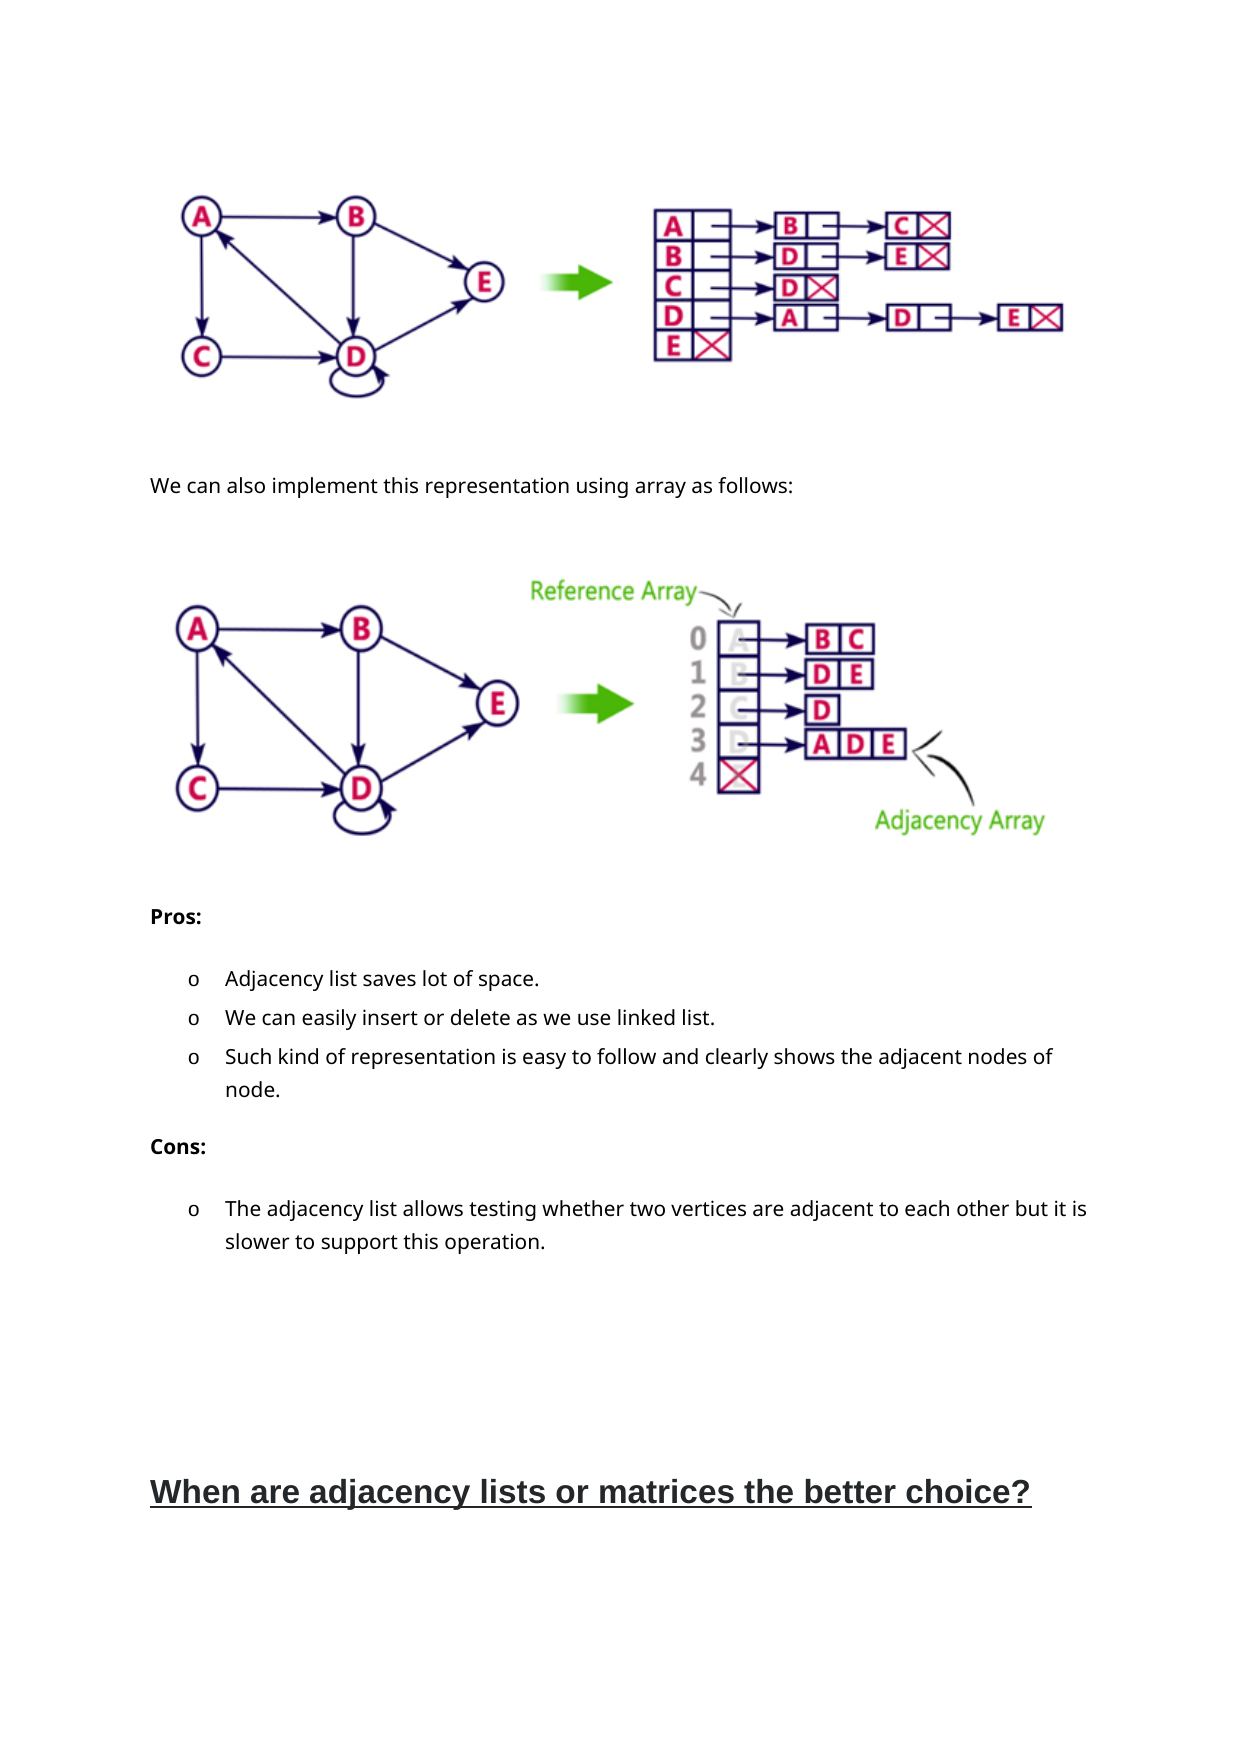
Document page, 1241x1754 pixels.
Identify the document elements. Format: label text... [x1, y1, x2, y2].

text Pros: [150, 902, 1090, 930]
list Such kind of representation is easy to follow and clearly shows the adjacent nodes of node. [187, 1038, 1090, 1103]
picture [150, 150, 1091, 440]
list We can easily insert or delete as we use linked list. [187, 999, 1090, 1031]
list The adjacency list allows testing whether two vertices are adjacent to each other but it is slower to support this operation. [187, 1190, 1090, 1256]
text We can also implement this representation using array as follows: [150, 471, 1090, 499]
subtitle When are adjacency lists or matrices the better choice? [150, 1472, 1090, 1511]
text Cons: [150, 1132, 1090, 1161]
picture [150, 528, 1091, 871]
list Adjacency list saves lot of space. [187, 959, 1090, 992]
